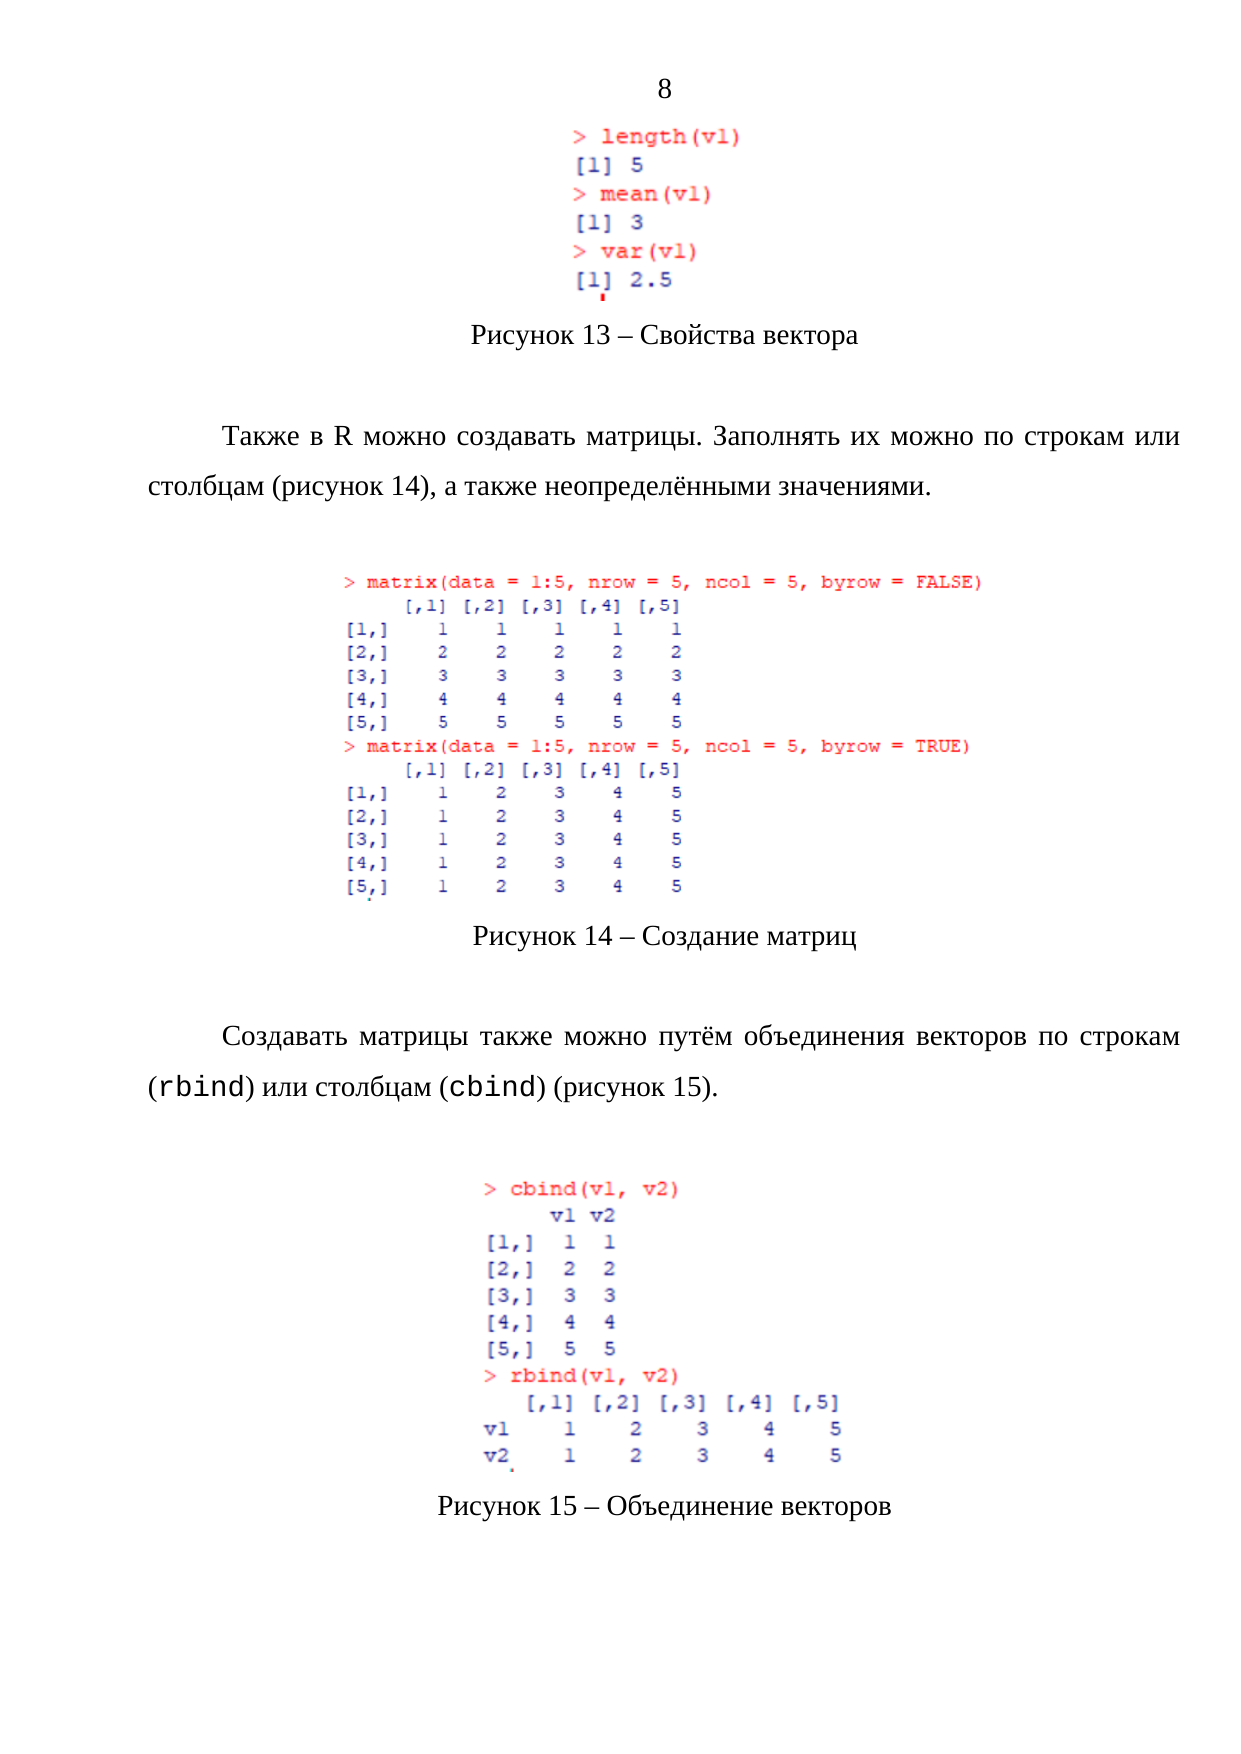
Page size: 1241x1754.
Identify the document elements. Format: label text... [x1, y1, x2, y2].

text Рисунок 15 – Объединение векторов [148, 1488, 1181, 1522]
picture [473, 1173, 856, 1472]
text Также в R можно создавать матрицы. Заполнять их можно по строкам или столбцам (рисунок 14), а также неопределёнными значениями. [148, 418, 1181, 502]
text Рисунок 13 – Свойства вектора [148, 317, 1181, 351]
picture [340, 569, 989, 901]
text Создавать матрицы также можно путём объединения векторов по строкам (rbind) или столбцам (cbind) (рисунок 15). [148, 1018, 1181, 1105]
text Рисунок 14 – Создание матриц [148, 918, 1181, 951]
picture [561, 116, 768, 301]
